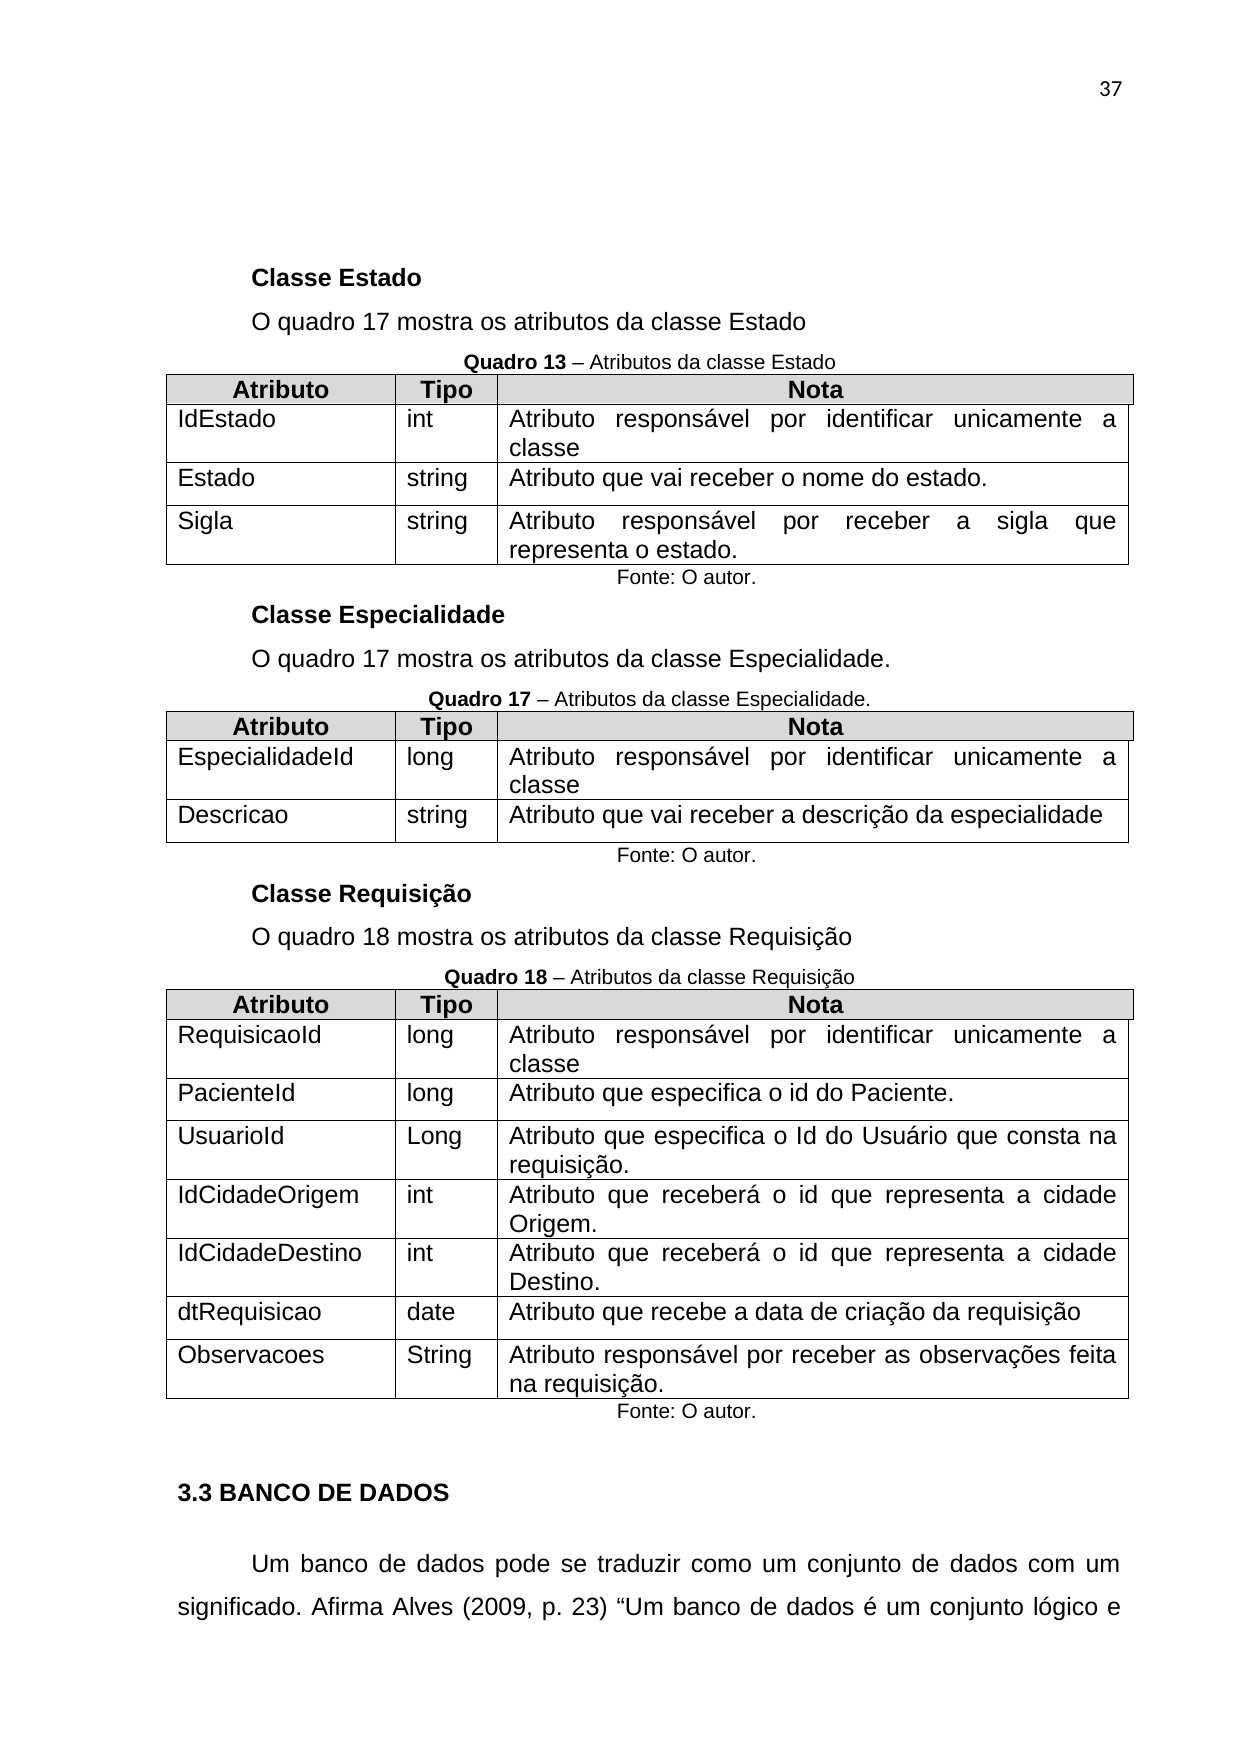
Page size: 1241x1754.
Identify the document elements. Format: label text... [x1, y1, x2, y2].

table_cell Descricao [167, 800, 395, 842]
text Fonte: O autor. [177, 843, 1122, 867]
text Classe Requisição [177, 879, 1122, 908]
table_header Nota [498, 375, 1133, 403]
text Classe Especialidade [177, 600, 1122, 629]
table_cell Atributo que especifica o Id do Usuário que consta na requisição. [498, 1121, 1128, 1179]
table_cell Long [396, 1121, 497, 1179]
text O quadro 17 mostra os atributos da classe Especialidade. [177, 643, 1122, 672]
table_header Tipo [396, 712, 497, 740]
table_cell IdCidadeDestino [167, 1239, 395, 1296]
table_header Atributo [167, 990, 395, 1019]
table_cell IdCidadeOrigem [167, 1180, 395, 1237]
table_cell string [396, 463, 497, 505]
subtitle 3.3 BANCO DE DADOS [177, 1477, 1122, 1506]
table_header Tipo [396, 990, 497, 1019]
text O quadro 18 mostra os atributos da classe Requisição [177, 922, 1122, 951]
table_cell int [396, 1180, 497, 1237]
table_cell Atributo que recebe a data de criação da requisição [498, 1297, 1128, 1339]
table_cell IdEstado [167, 405, 395, 462]
table_header Tipo [396, 375, 497, 403]
table_cell string [396, 506, 497, 563]
table_cell Atributo que receberá o id que representa a cidade Destino. [498, 1239, 1128, 1296]
table_cell long [396, 1020, 497, 1077]
table_header Atributo [167, 712, 395, 740]
table_cell Atributo responsável por receber a sigla que representa o estado. [498, 506, 1128, 563]
table_cell Atributo que receberá o id que representa a cidade Origem. [498, 1180, 1128, 1237]
table_cell string [396, 800, 497, 842]
text Classe Estado [177, 263, 1122, 292]
table_cell Sigla [167, 506, 395, 563]
table_cell Atributo responsável por receber as observações feita na requisição. [498, 1340, 1128, 1397]
text Quadro 18 – Atributos da classe Requisição [177, 965, 1122, 989]
table_header Nota [498, 712, 1133, 740]
table_header Atributo [167, 375, 395, 403]
table_cell dtRequisicao [167, 1297, 395, 1339]
text Quadro 17 – Atributos da classe Especialidade. [177, 687, 1122, 711]
table_cell UsuarioId [167, 1121, 395, 1179]
text Fonte: O autor. [177, 1399, 1122, 1422]
table_cell long [396, 741, 497, 799]
table_cell Observacoes [167, 1340, 395, 1397]
table_cell Atributo que especifica o id do Paciente. [498, 1079, 1128, 1120]
text Fonte: O autor. [177, 565, 1122, 588]
table_cell RequisicaoId [167, 1020, 395, 1077]
table_cell String [396, 1340, 497, 1397]
table_cell Atributo responsável por identificar unicamente a classe [498, 1020, 1128, 1077]
text Quadro 13 – Atributos da classe Estado [177, 350, 1122, 374]
table_cell Atributo responsável por identificar unicamente a classe [498, 405, 1128, 462]
table_cell int [396, 405, 497, 462]
table_cell Estado [167, 463, 395, 505]
table_cell long [396, 1079, 497, 1120]
table_cell Atributo que vai receber o nome do estado. [498, 463, 1128, 505]
text O quadro 17 mostra os atributos da classe Estado [177, 307, 1122, 335]
table_cell PacienteId [167, 1079, 395, 1120]
table_cell date [396, 1297, 497, 1339]
table_cell Atributo responsável por identificar unicamente a classe [498, 741, 1128, 799]
table_cell EspecialidadeId [167, 741, 395, 799]
table_header Nota [498, 990, 1133, 1019]
table_cell Atributo que vai receber a descrição da especialidade [498, 800, 1128, 842]
table_cell int [396, 1239, 497, 1296]
